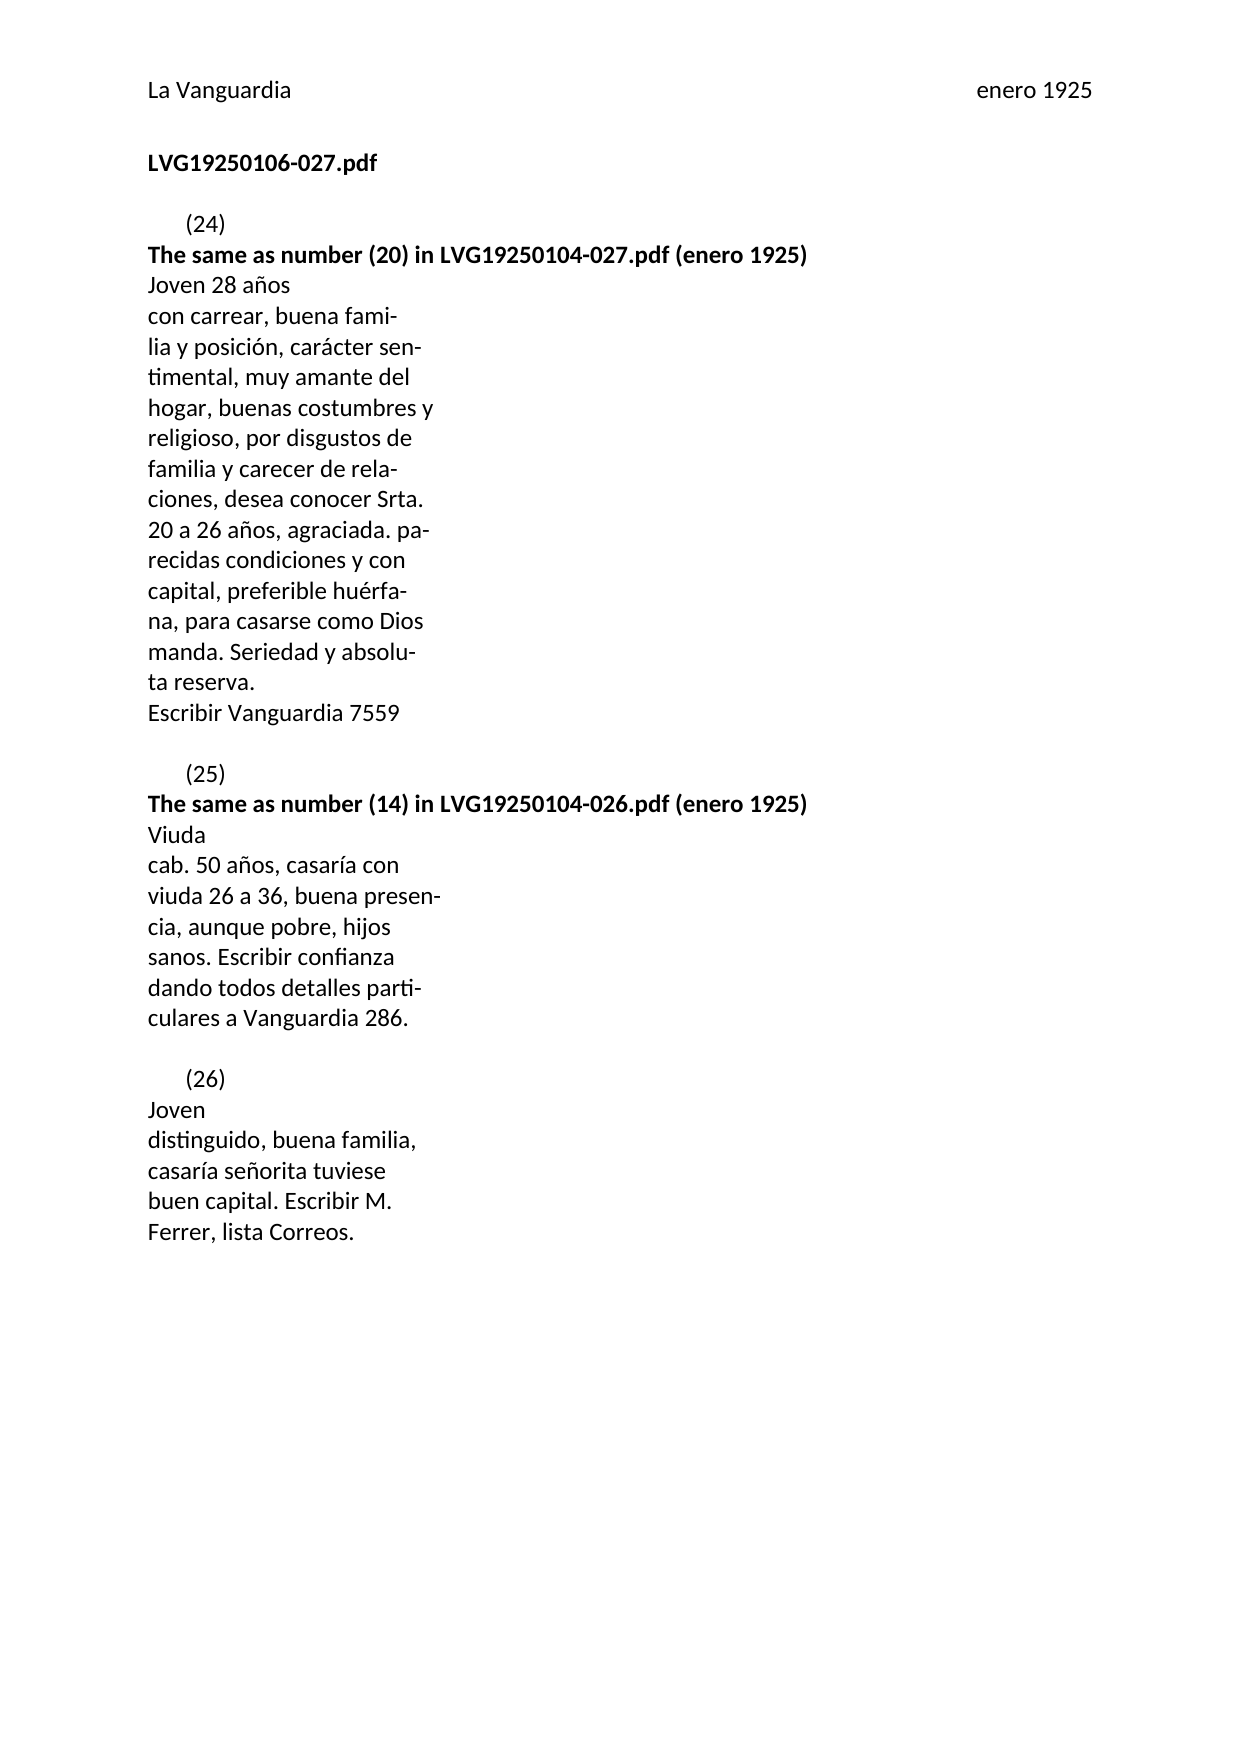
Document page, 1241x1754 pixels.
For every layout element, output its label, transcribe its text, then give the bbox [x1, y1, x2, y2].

text cab. 50 años, casaría con [148, 849, 1093, 880]
text timental, muy amante del [148, 361, 1093, 392]
text Viuda [148, 819, 1093, 849]
text hogar, buenas costumbres y [148, 392, 1093, 422]
text manda. Seriedad y absolu- [148, 636, 1093, 666]
text con carrear, buena fami- [148, 300, 1093, 331]
text Ferrer, lista Correos. [148, 1216, 1093, 1246]
text 20 a 26 años, agraciada. pa- [148, 514, 1093, 544]
text Joven [148, 1094, 1093, 1124]
text recidas condiciones y con [148, 544, 1093, 575]
text culares a Vanguardia 286. [148, 1002, 1093, 1033]
text ciones, desea conocer Srta. [148, 483, 1093, 514]
text LVG19250106-027.pdf [148, 148, 1093, 178]
text Joven 28 años [148, 270, 1093, 300]
text ta reserva. [148, 666, 1093, 697]
text sanos. Escribir confianza [148, 941, 1093, 972]
text familia y carecer de rela- [148, 453, 1093, 483]
text The same as number (20) in LVG19250104-027.pdf (enero 1925) [148, 239, 1093, 270]
text na, para casarse como Dios [148, 605, 1093, 636]
text casaría señorita tuviese [148, 1155, 1093, 1185]
text religioso, por disgustos de [148, 422, 1093, 453]
text capital, preferible huérfa- [148, 575, 1093, 605]
text lia y posición, carácter sen- [148, 331, 1093, 361]
text buen capital. Escribir M. [148, 1185, 1093, 1216]
text dando todos detalles parti- [148, 972, 1093, 1002]
text distinguido, buena familia, [148, 1124, 1093, 1155]
text The same as number (14) in LVG19250104-026.pdf (enero 1925) [148, 788, 1093, 819]
text cia, aunque pobre, hijos [148, 911, 1093, 941]
text viuda 26 a 36, buena presen- [148, 880, 1093, 911]
text Escribir Vanguardia 7559 [148, 697, 1093, 727]
